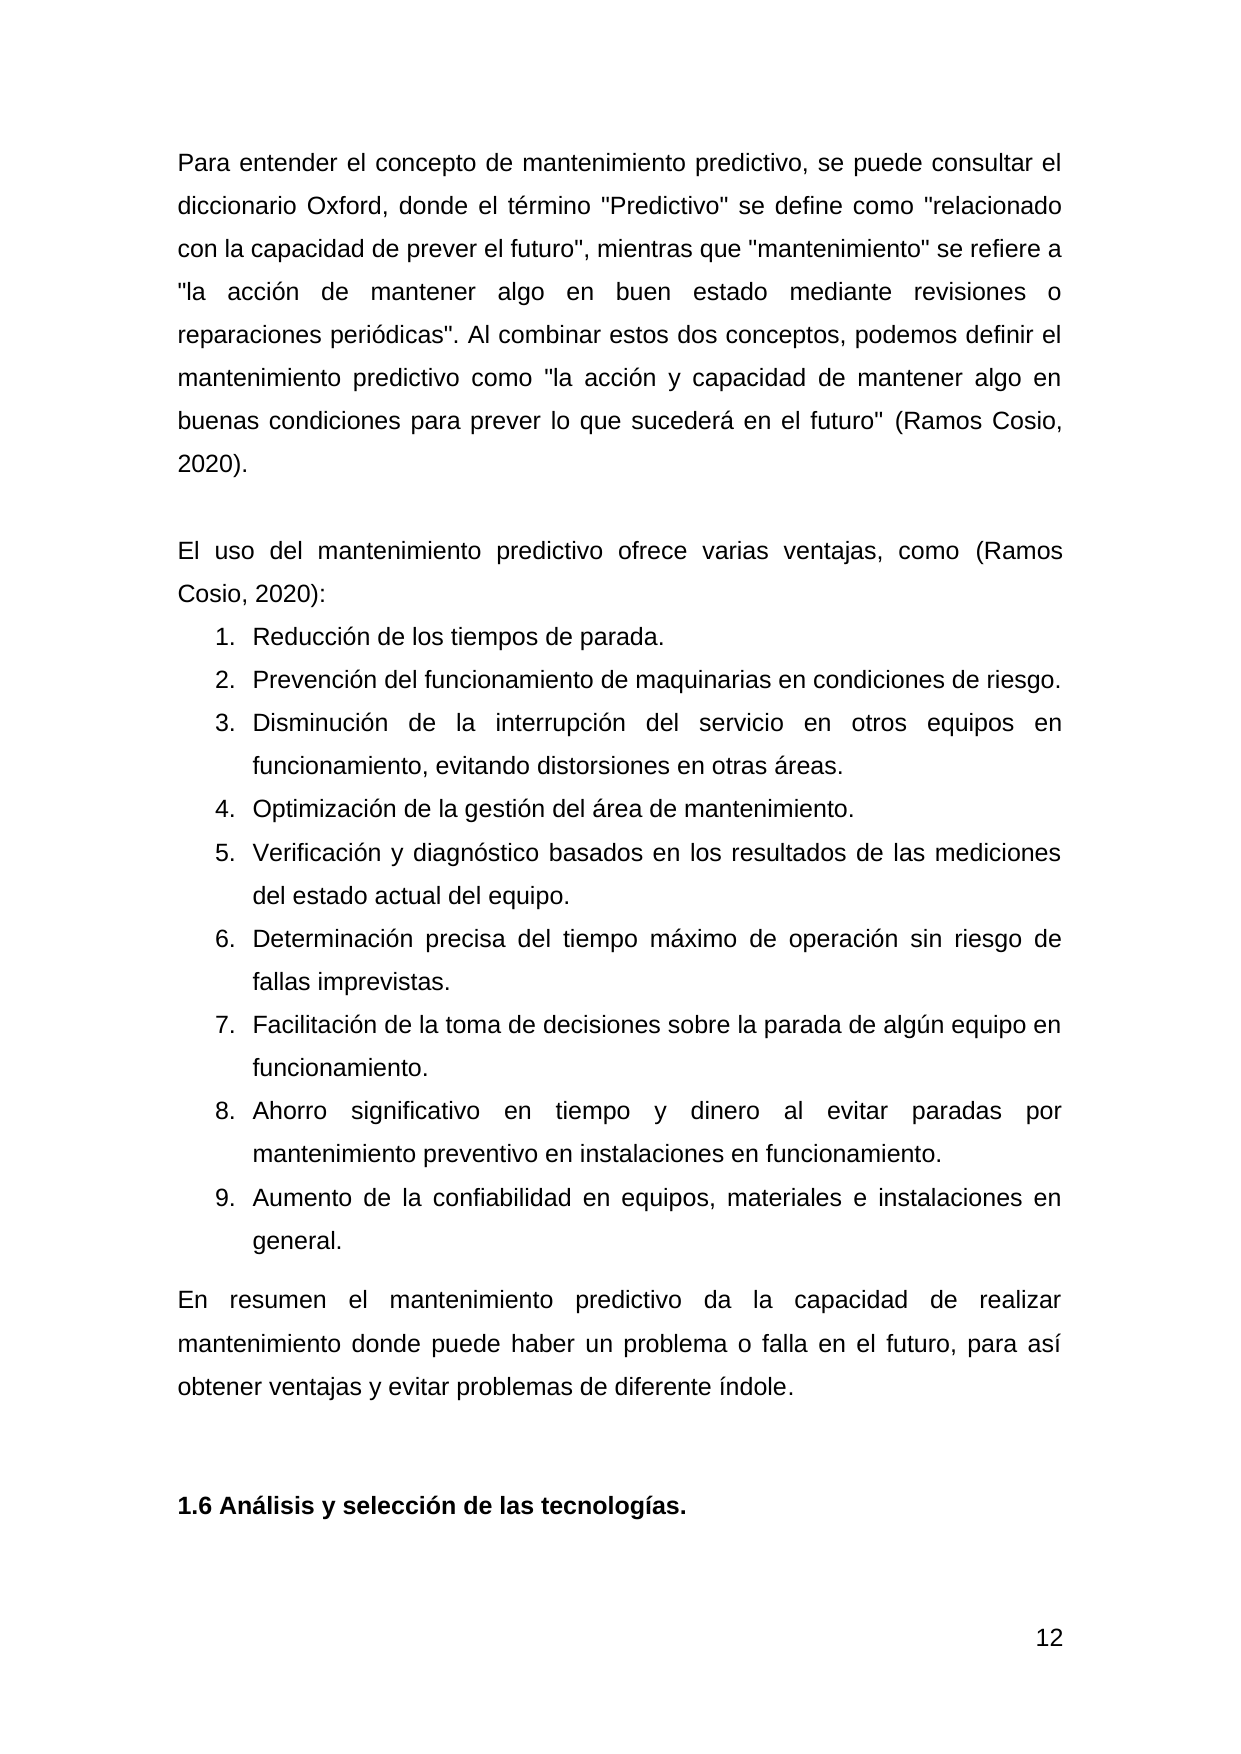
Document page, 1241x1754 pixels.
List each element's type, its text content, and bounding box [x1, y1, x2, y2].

list Facilitación de la toma de decisiones sobre la parada de algún equipo en funcionamiento. [215, 1010, 1063, 1082]
list Prevención del funcionamiento de maquinarias en condiciones de riesgo. [215, 665, 1063, 694]
list Para entender el concepto de mantenimiento predictivo, se puede consultar el diccionario Oxford, donde el término "Predictivo" se define como "relacionado con la capacidad de prever el futuro", mientras que "mantenimiento" se refiere a "la acción de mantener algo en buen estado mediante revisiones o reparaciones periódicas". Al combinar estos dos conceptos, podemos definir el mantenimiento predictivo como "la acción y capacidad de mantener algo en buenas condiciones para prever lo que sucederá en el futuro". [177, 148, 1063, 478]
subtitle 1.6 Análisis y selección de las tecnologías. [177, 1491, 1063, 1520]
list Reducción de los tiempos de parada. [215, 622, 1063, 651]
list Optimización de la gestión del área de mantenimiento. [215, 794, 1063, 823]
list Aumento de la confiabilidad en equipos, materiales e instalaciones en general. [215, 1183, 1063, 1254]
list Ahorro significativo en tiempo y dinero al evitar paradas por mantenimiento preventivo en instalaciones en funcionamiento. [215, 1096, 1063, 1168]
list El uso del mantenimiento predictivo ofrece varias ventajas, como: [177, 536, 1063, 608]
list Verificación y diagnóstico basados en los resultados de las mediciones del estado actual del equipo. [215, 838, 1063, 909]
text En resumen el mantenimiento predictivo da la capacidad de realizar mantenimiento donde puede haber un problema o falla en el futuro, para así obtener ventajas y evitar problemas de diferente índole. [177, 1286, 1063, 1401]
list Disminución de la interrupción del servicio en otros equipos en funcionamiento, evitando distorsiones en otras áreas. [215, 708, 1063, 780]
list Determinación precisa del tiempo máximo de operación sin riesgo de fallas imprevistas. [215, 924, 1063, 996]
